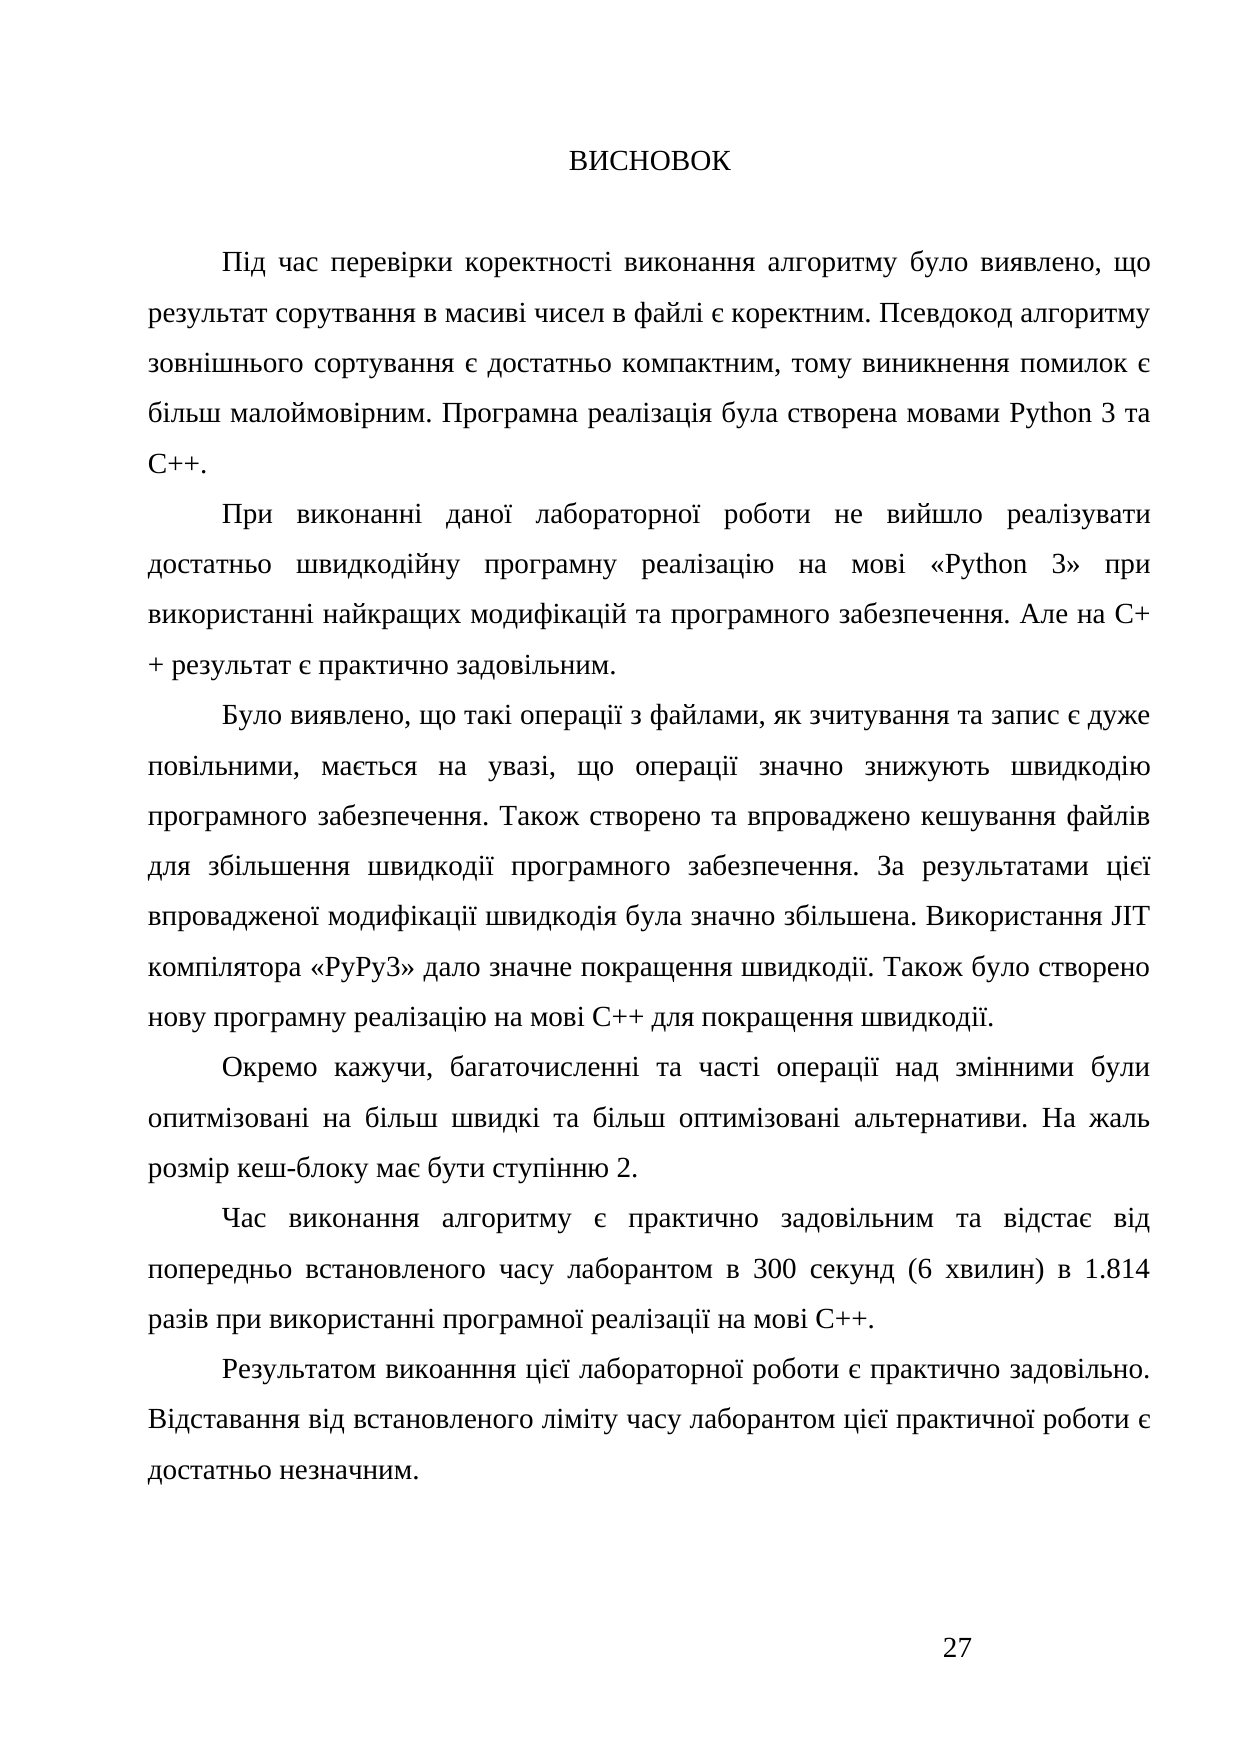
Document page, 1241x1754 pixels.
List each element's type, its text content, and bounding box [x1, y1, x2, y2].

text Було виявлено, що такі операції з файлами, як зчитування та запис є дуже повільними, мається на увазі, що операції значно знижують швидкодію програмного забезпечення. Також створено та впроваджено кешування файлів для збільшення швидкодії програмного забезпечення. За результатами цієї впровадженої модифікації швидкодія була значно збільшена. Використання JIT компілятора «PyPy3» дало значне покращення швидкодії. Також було створено нову програмну реалізацію на мові C++ для покращення швидкодії. [148, 697, 1152, 1033]
text Висновок [148, 143, 1152, 177]
text Час виконання алгоритму є практично задовільним та відстає від попередньо встановленого часу лаборантом в 300 секунд (6 хвилин) в 1.814 разів при використанні програмної реалізації на мові C++. [148, 1200, 1152, 1334]
text Результатом викоанння цієї лабораторної роботи є практично задовільно. Відставання від встановленого ліміту часу лаборантом цієї практичної роботи є достатньо незначним. [148, 1351, 1152, 1486]
text При виконанні даної лабораторної роботи не вийшло реалізувати достатньо швидкодійну програмну реалізацію на мові «Python 3» при використанні найкращих модифікацій та програмного забезпечення. Але на C++ результат є практично задовільним. [148, 496, 1152, 681]
text Окремо кажучи, багаточисленні та часті операції над змінними були опитмізовані на більш швидкі та більш оптимізовані альтернативи. На жаль розмір кеш-блоку має бути ступінню 2. [148, 1049, 1152, 1184]
text Під час перевірки коректності виконання алгоритму було виявлено, що результат сорутвання в масиві чисел в файлі є коректним. Псевдокод алгоритму зовнішнього сортування є достатньо компактним, тому виникнення помилок є більш малоймовірним. Програмна реалізація була створена мовами Python 3 та C++. [148, 244, 1152, 479]
